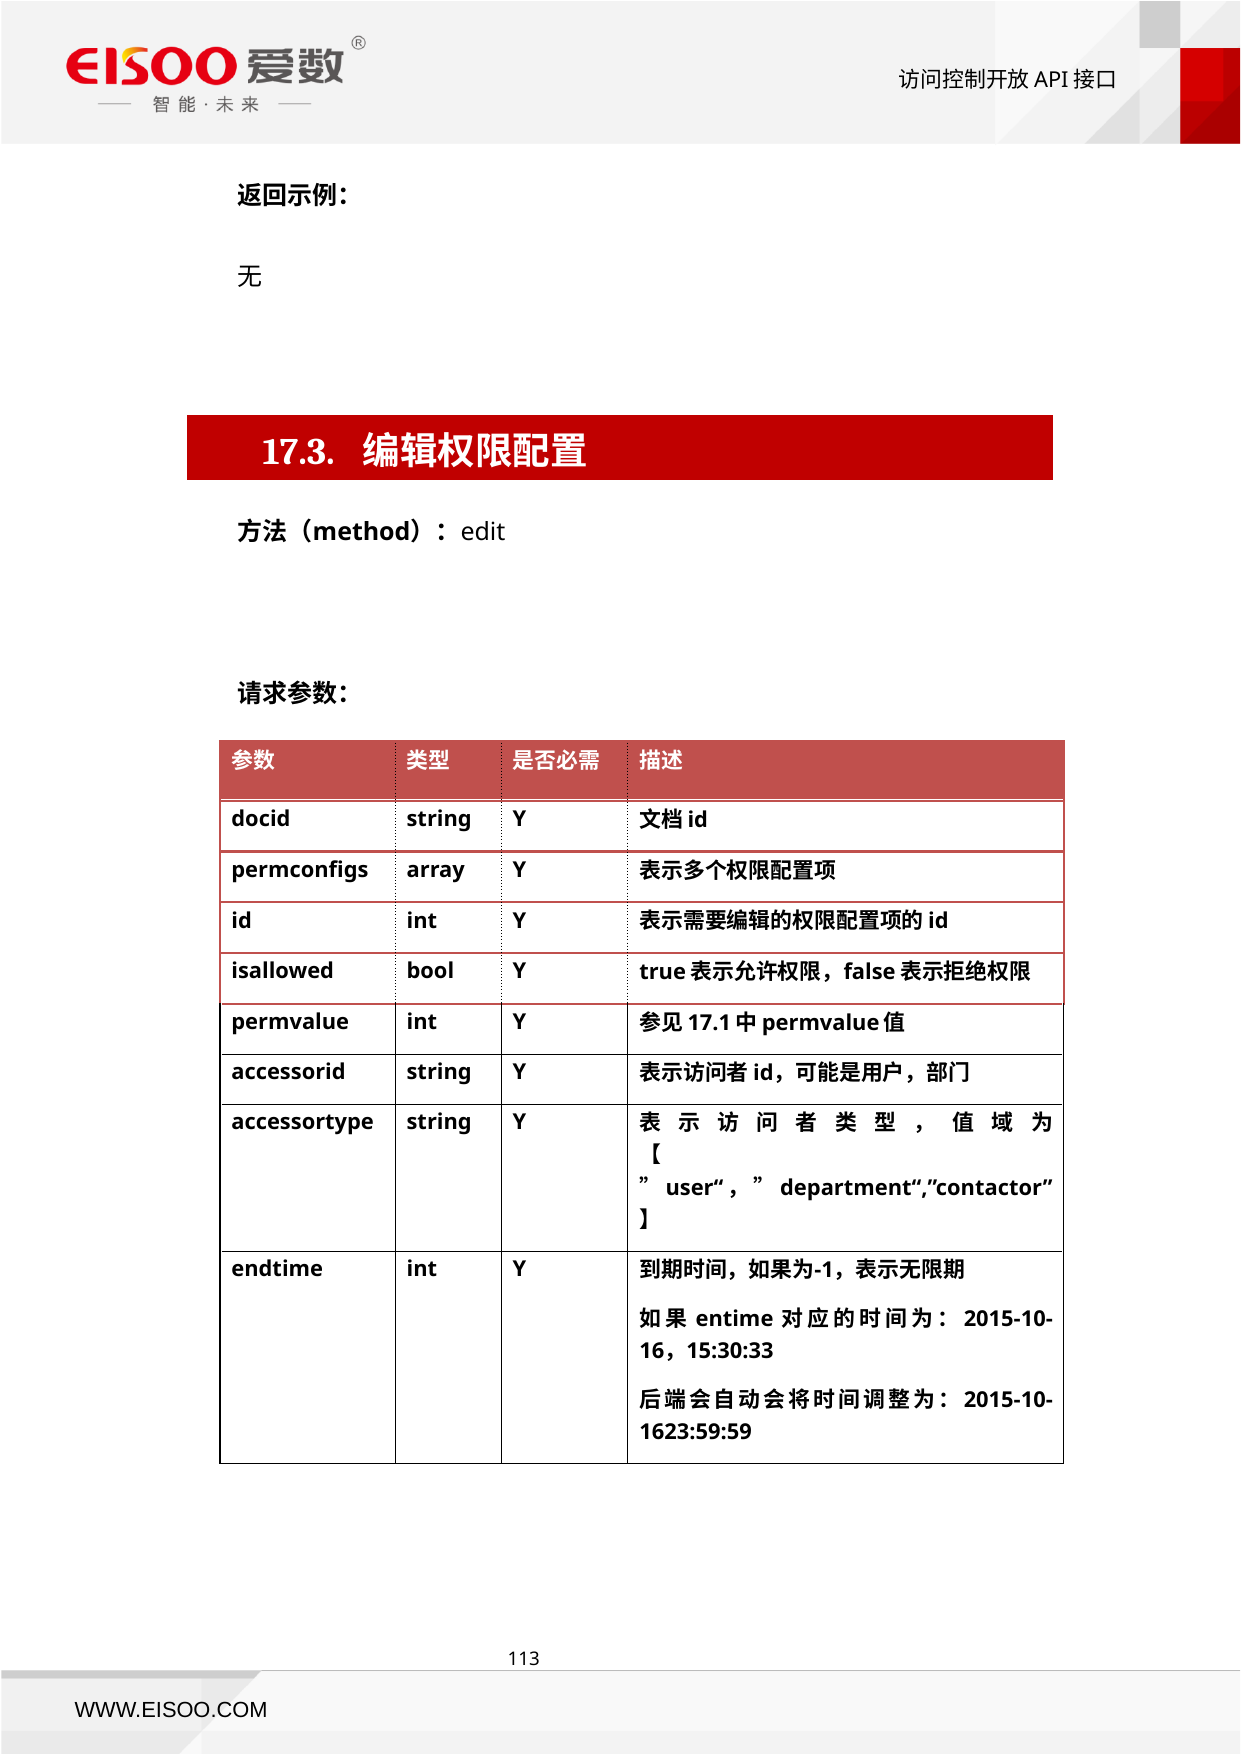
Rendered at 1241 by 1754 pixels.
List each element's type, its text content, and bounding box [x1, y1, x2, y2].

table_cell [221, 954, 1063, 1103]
picture [1, 1665, 1241, 1754]
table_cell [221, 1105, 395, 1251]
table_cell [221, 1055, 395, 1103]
list 编辑权限配置 [187, 415, 1053, 480]
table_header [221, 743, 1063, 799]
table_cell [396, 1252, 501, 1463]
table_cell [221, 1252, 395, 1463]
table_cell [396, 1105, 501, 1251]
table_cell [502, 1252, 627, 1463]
text 方法（method）：edit [187, 497, 1053, 562]
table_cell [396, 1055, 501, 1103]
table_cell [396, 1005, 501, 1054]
text 无 [187, 242, 1053, 307]
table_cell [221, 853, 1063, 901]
text 返回示例： [187, 161, 1053, 226]
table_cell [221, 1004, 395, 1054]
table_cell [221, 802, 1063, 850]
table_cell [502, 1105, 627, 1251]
text 请求参数： [187, 659, 1053, 724]
picture [1, 1, 1241, 158]
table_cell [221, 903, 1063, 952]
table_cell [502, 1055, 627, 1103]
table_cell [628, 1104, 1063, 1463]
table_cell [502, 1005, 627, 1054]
